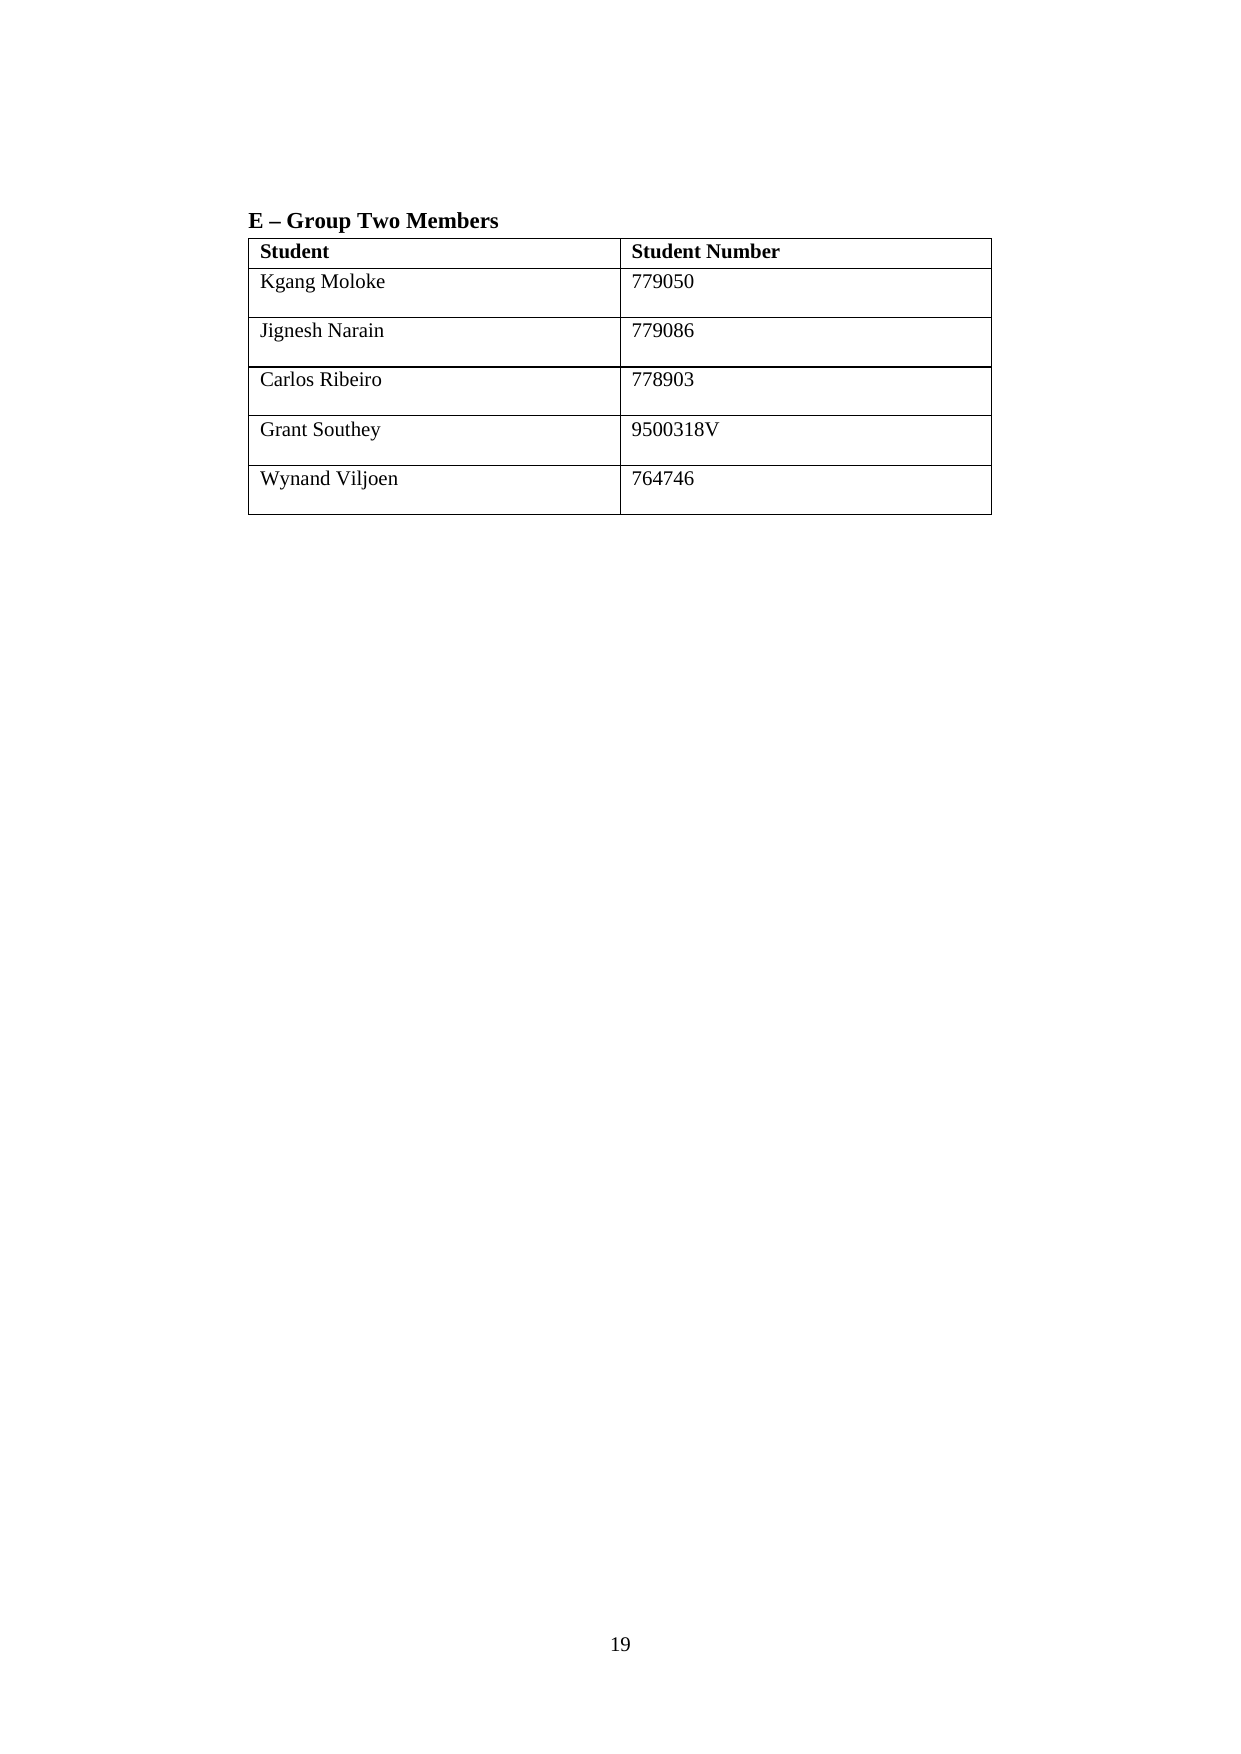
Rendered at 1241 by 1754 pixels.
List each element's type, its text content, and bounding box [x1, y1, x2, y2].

table_cell Wynand Viljoen [249, 466, 620, 513]
subtitle E – Group Two Members [248, 207, 992, 233]
table_cell Jignesh Narain [249, 318, 620, 366]
table_cell Kgang Moloke [249, 269, 620, 317]
table_cell 764746 [621, 466, 991, 513]
table_cell 778903 [621, 368, 991, 415]
table_cell 9500318V [621, 416, 991, 464]
table_header Student [249, 239, 620, 268]
table_cell 779086 [621, 318, 991, 366]
table_cell Grant Southey [249, 416, 620, 464]
table_cell 779050 [621, 269, 991, 317]
table_header Student Number [621, 239, 991, 268]
table_cell Carlos Ribeiro [249, 368, 620, 415]
